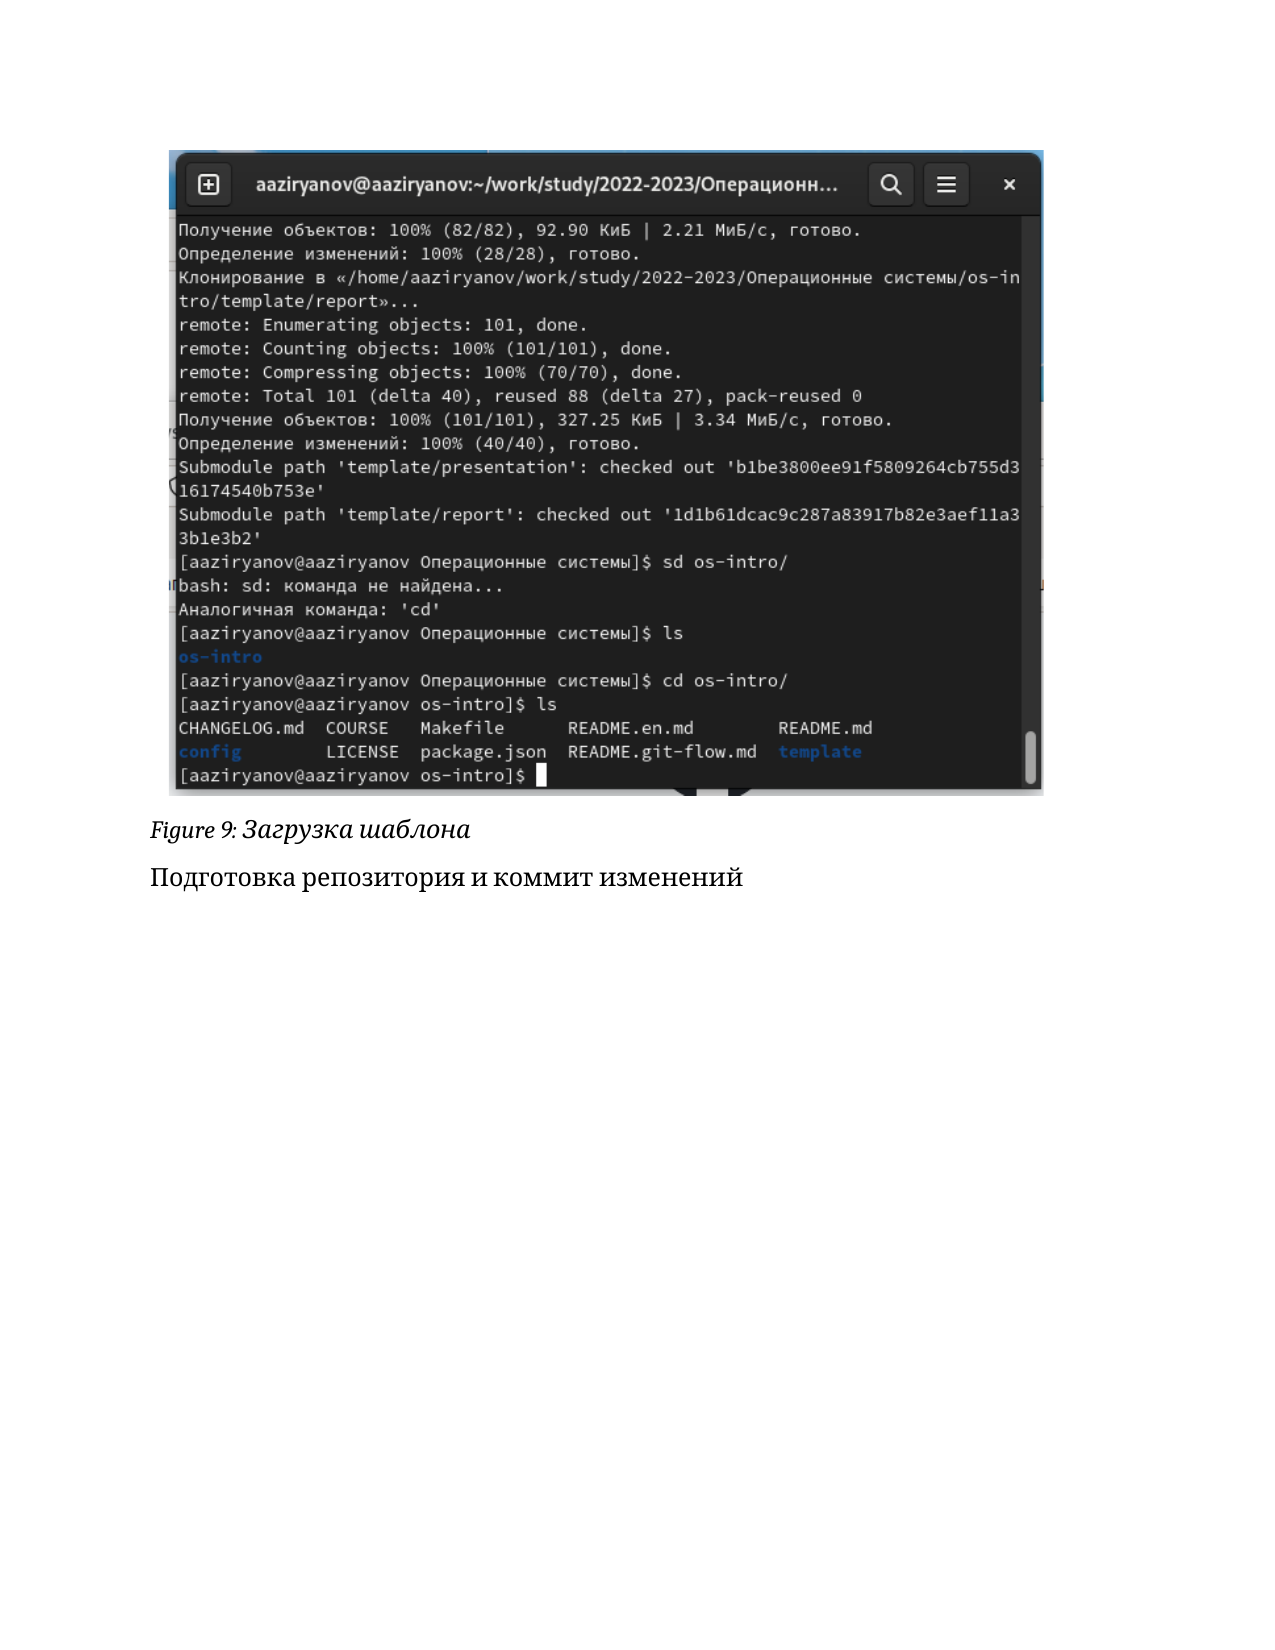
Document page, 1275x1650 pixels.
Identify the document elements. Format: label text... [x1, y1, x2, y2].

picture [168, 150, 1044, 796]
text Подготовка репозитория и коммит изменений [150, 863, 1125, 892]
text Figure 9: Загрузка шаблона [150, 816, 1125, 845]
